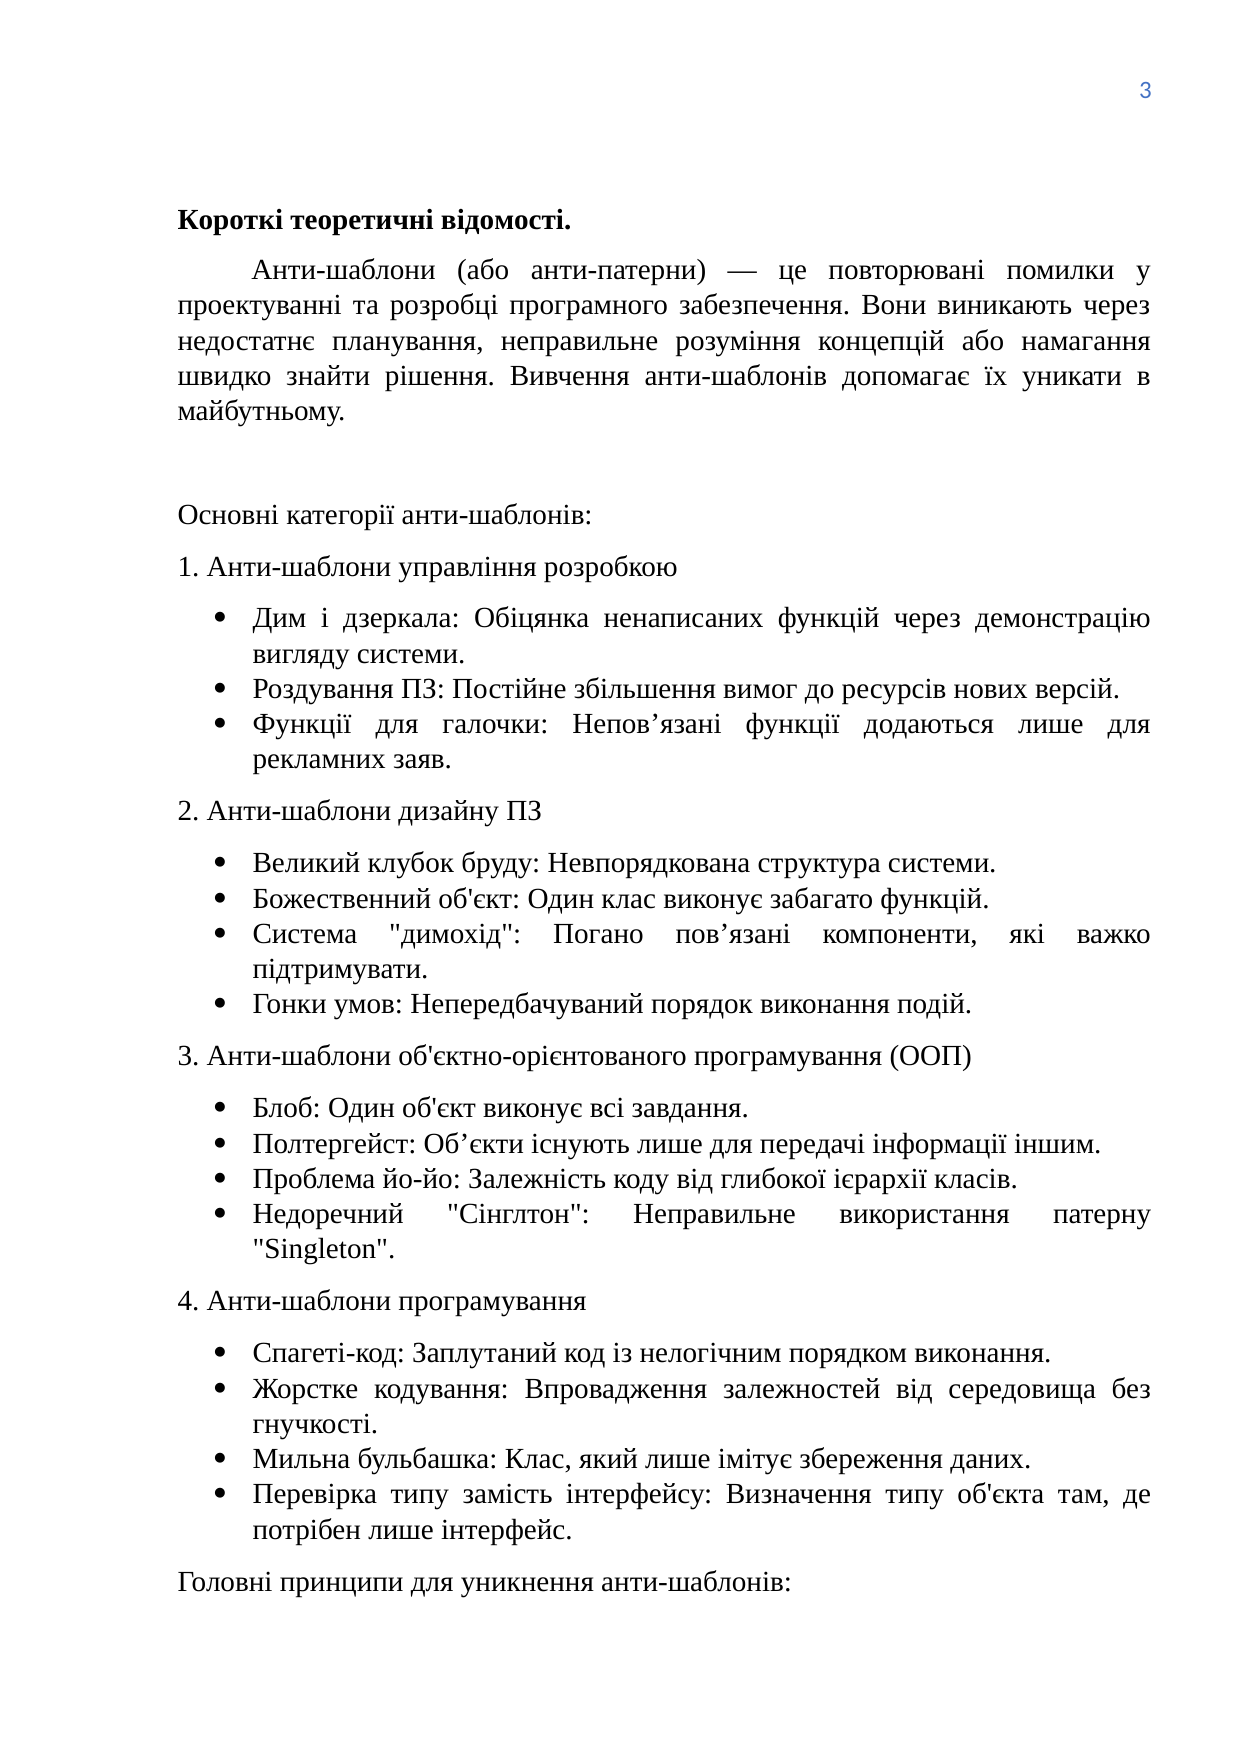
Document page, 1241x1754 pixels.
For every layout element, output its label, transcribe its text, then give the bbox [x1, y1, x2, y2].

list Жорстке кодування: Впровадження залежностей від середовища без гнучкості. [215, 1371, 1152, 1439]
list Гонки умов: Непередбачуваний порядок виконання подій. [215, 987, 1152, 1020]
list Роздування ПЗ: Постійне збільшення вимог до ресурсів нових версій. [215, 671, 1152, 705]
list Великий клубок бруду: Невпорядкована структура системи. [215, 845, 1152, 879]
subtitle Короткі теоретичні відомості. [177, 202, 1152, 235]
text 1. Анти-шаблони управління розробкою [177, 549, 1152, 582]
list Перевірка типу замість інтерфейсу: Визначення типу об'єкта там, де потрібен лише інтерфейс. [215, 1477, 1152, 1545]
list Спагеті-код: Заплутаний код із нелогічним порядком виконання. [215, 1335, 1152, 1369]
list Мильна бульбашка: Клас, який лише імітує збереження даних. [215, 1441, 1152, 1475]
list Дим і дзеркала: Обіцянка ненаписаних функцій через демонстрацію вигляду системи. [215, 601, 1152, 669]
list Недоречний "Сінглтон": Неправильне використання патерну "Singleton". [215, 1196, 1152, 1265]
text 2. Анти-шаблони дизайну ПЗ [177, 793, 1152, 827]
list Полтергейст: Об’єкти існують лише для передачі інформації іншим. [215, 1126, 1152, 1159]
list Функції для галочки: Непов’язані функції додаються лише для рекламних заяв. [215, 706, 1152, 775]
text Анти-шаблони (або анти-патерни) — це повторювані помилки у проектуванні та розробці програмного забезпечення. Вони виникають через недостатнє планування, неправильне розуміння концепцій або намагання швидко знайти рішення. Вивчення анти-шаблонів допомагає їх уникати в майбутньому. [177, 252, 1152, 427]
text 4. Анти-шаблони програмування [177, 1283, 1152, 1317]
text Основні категорії анти-шаблонів: [177, 497, 1152, 530]
list Блоб: Один об'єкт виконує всі завдання. [215, 1090, 1152, 1124]
text Головні принципи для уникнення анти-шаблонів: [177, 1564, 1152, 1597]
text 3. Анти-шаблони об'єктно-орієнтованого програмування (ООП) [177, 1038, 1152, 1072]
list Божественний об'єкт: Один клас виконує забагато функцій. [215, 881, 1152, 914]
list Система "димохід": Погано пов’язані компоненти, які важко підтримувати. [215, 916, 1152, 985]
list Проблема йо-йо: Залежність коду від глибокої ієрархії класів. [215, 1161, 1152, 1195]
